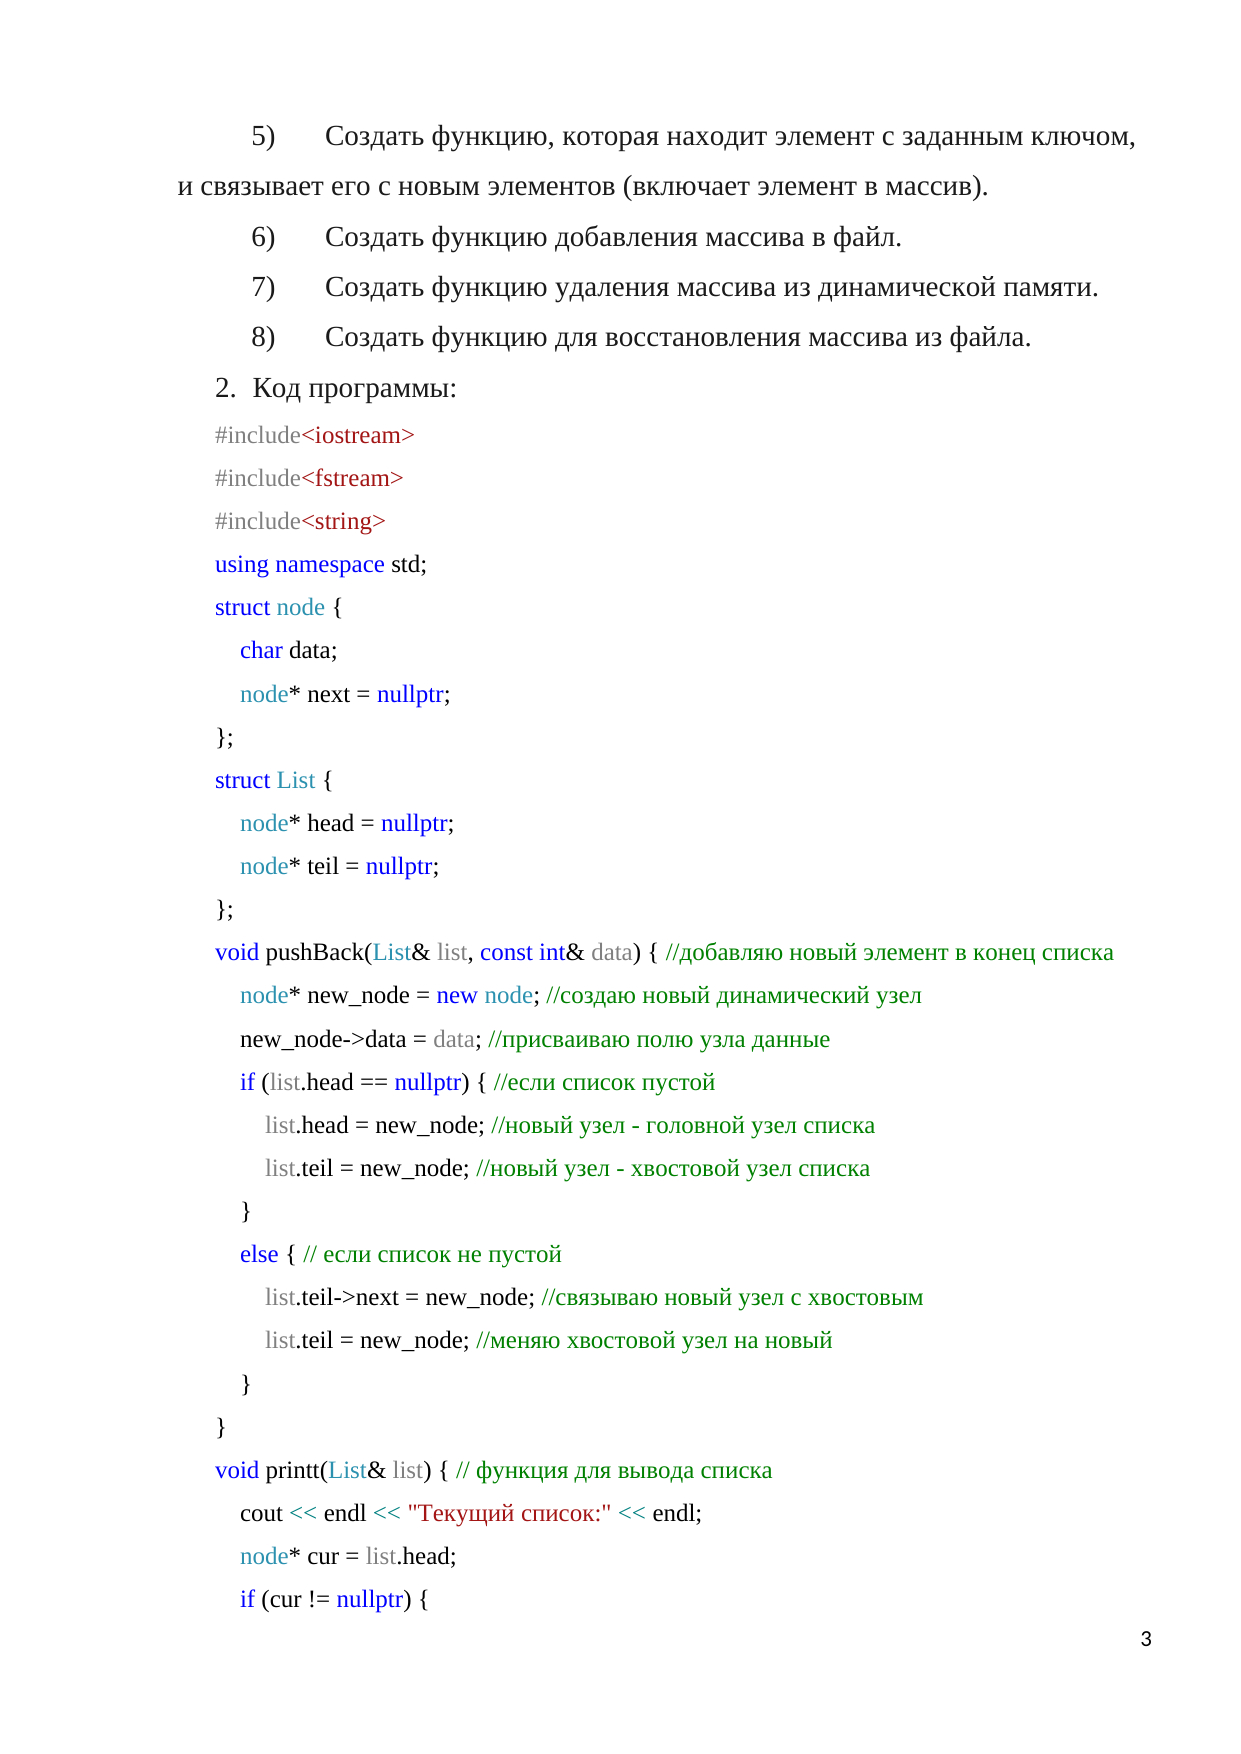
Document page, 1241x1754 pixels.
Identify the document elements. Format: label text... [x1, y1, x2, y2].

list Код программы: [215, 370, 1152, 403]
text void printt(List& list) { // функция для вывода списка [215, 1455, 1152, 1484]
text } [215, 1412, 1152, 1441]
text node* cur = list.head; [215, 1541, 1152, 1570]
text #include<iostream> [215, 420, 1152, 449]
list Создать функцию, которая находит элемент с заданным ключом, и связывает его с новым элементов (включает элемент в массив). [177, 118, 1152, 202]
text }; [215, 722, 1152, 751]
text } [215, 1369, 1152, 1397]
list Создать функцию удаления массива из динамической памяти. [177, 269, 1152, 303]
text if (cur != nullptr) { [215, 1584, 1152, 1613]
text } [215, 1196, 1152, 1225]
text list.teil = new_node; //новый узел - хвостовой узел списка [215, 1153, 1152, 1182]
text node* next = nullptr; [215, 679, 1152, 707]
text new_node->data = data; //присваиваю полю узла данные [215, 1024, 1152, 1052]
text struct node { [215, 592, 1152, 621]
text node* teil = nullptr; [215, 851, 1152, 880]
list Создать функцию добавления массива в файл. [177, 219, 1152, 252]
text char data; [215, 636, 1152, 664]
text else { // если список не пуcтой [215, 1239, 1152, 1268]
text list.teil = new_node; //меняю хвостовой узел на новый [215, 1326, 1152, 1354]
text list.head = new_node; //новый узел - головной узел списка [215, 1110, 1152, 1139]
text node* new_node = new node; //создаю новый динамический узел [215, 981, 1152, 1009]
text using namespace std; [215, 549, 1152, 578]
text struct List { [215, 765, 1152, 794]
text #include<fstream> [215, 463, 1152, 492]
text #include<string> [215, 506, 1152, 535]
text cout << endl << "Текущий список:" << endl; [215, 1498, 1152, 1527]
text if (list.head == nullptr) { //если список пустой [215, 1067, 1152, 1096]
text }; [215, 894, 1152, 923]
text void pushBack(List& list, const int& data) { //добавляю новый элемент в конец списка [215, 937, 1152, 966]
text node* head = nullptr; [215, 808, 1152, 837]
text list.teil->next = new_node; //связываю новый узел с хвостовым [215, 1282, 1152, 1311]
list Создать функцию для восстановления массива из файла. [177, 319, 1152, 353]
